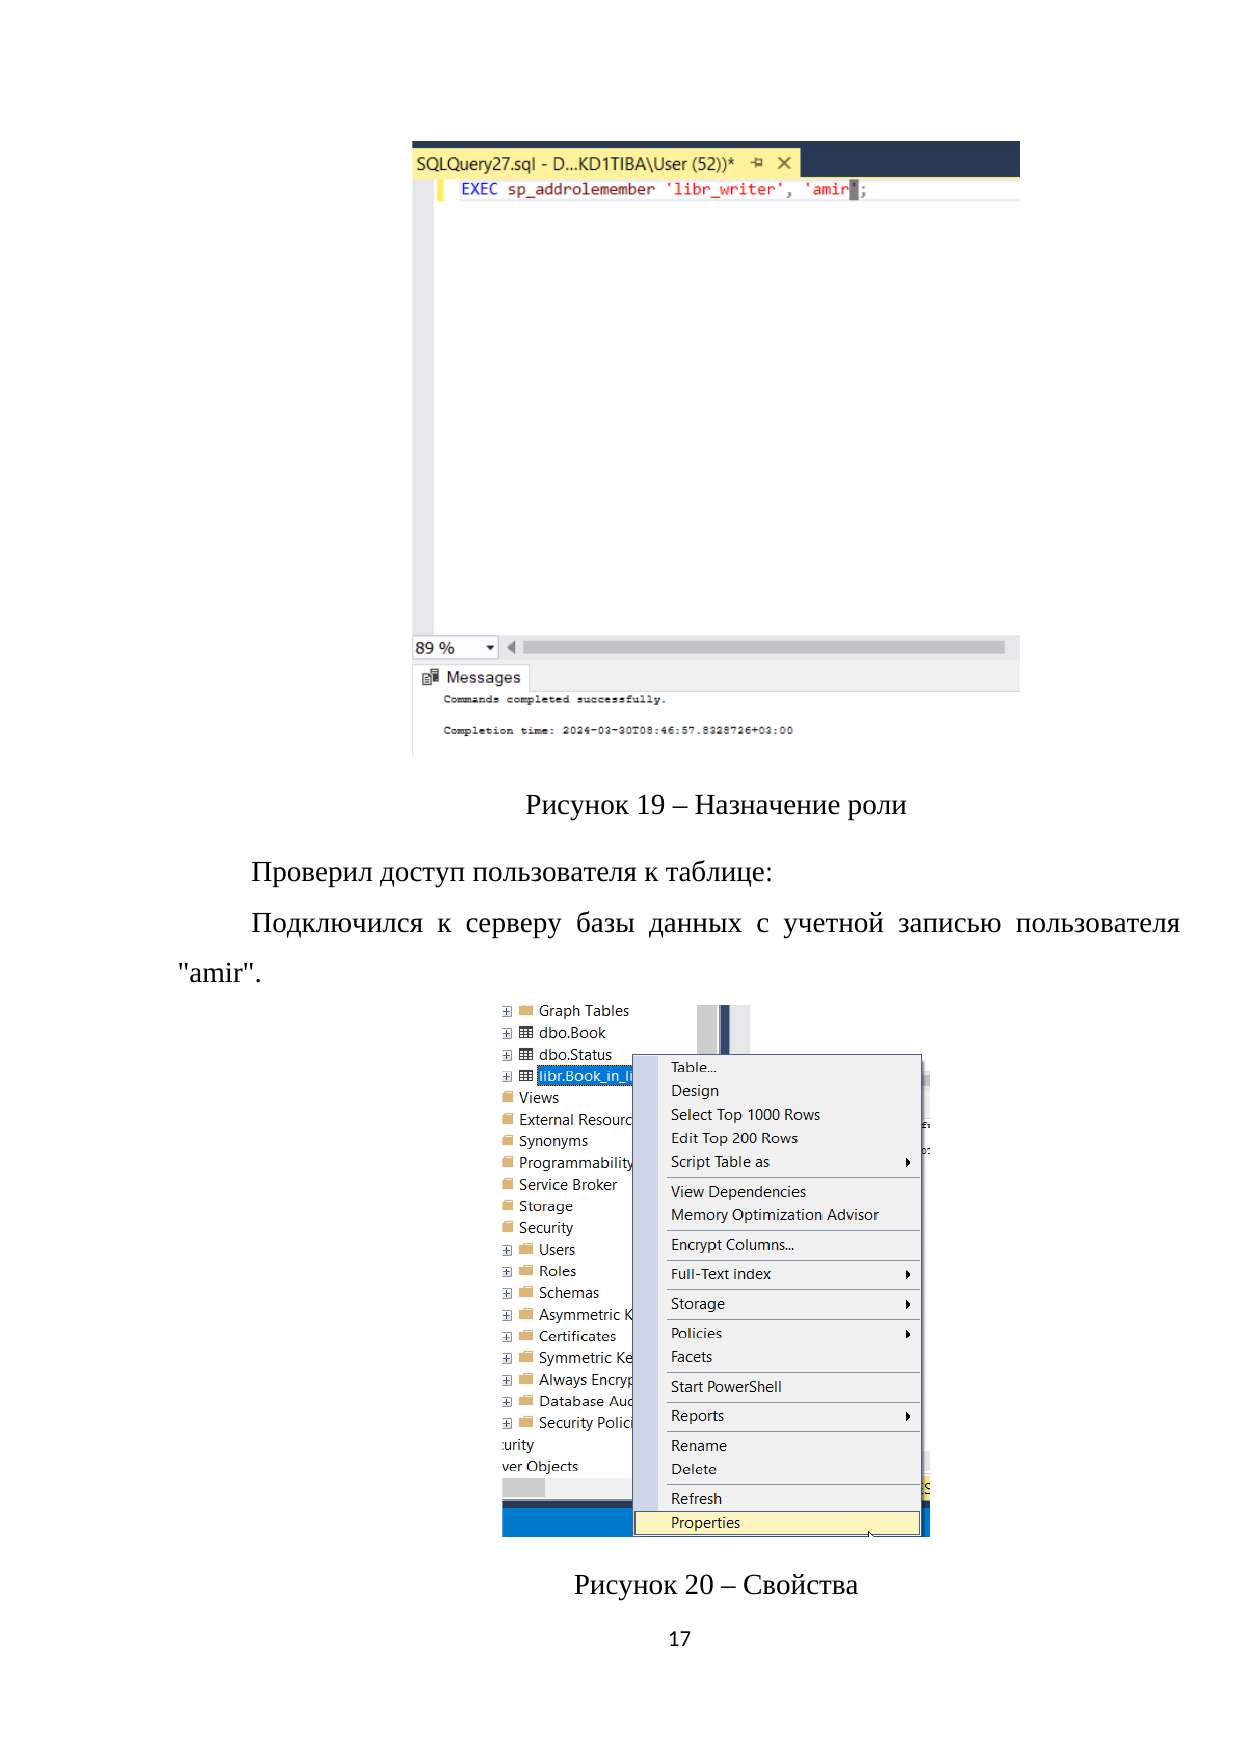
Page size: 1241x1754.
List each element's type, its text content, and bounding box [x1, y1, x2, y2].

text Рисунок 19 – Назначение роли [177, 787, 1181, 821]
text Проверил доступ пользователя к таблице: [177, 854, 1181, 888]
text Подключился к серверу базы данных с учетной записью пользователя "amir". [177, 905, 1181, 988]
text Рисунок 20 – Свойства [177, 1567, 1181, 1601]
picture [412, 141, 1020, 757]
picture [502, 1005, 930, 1537]
